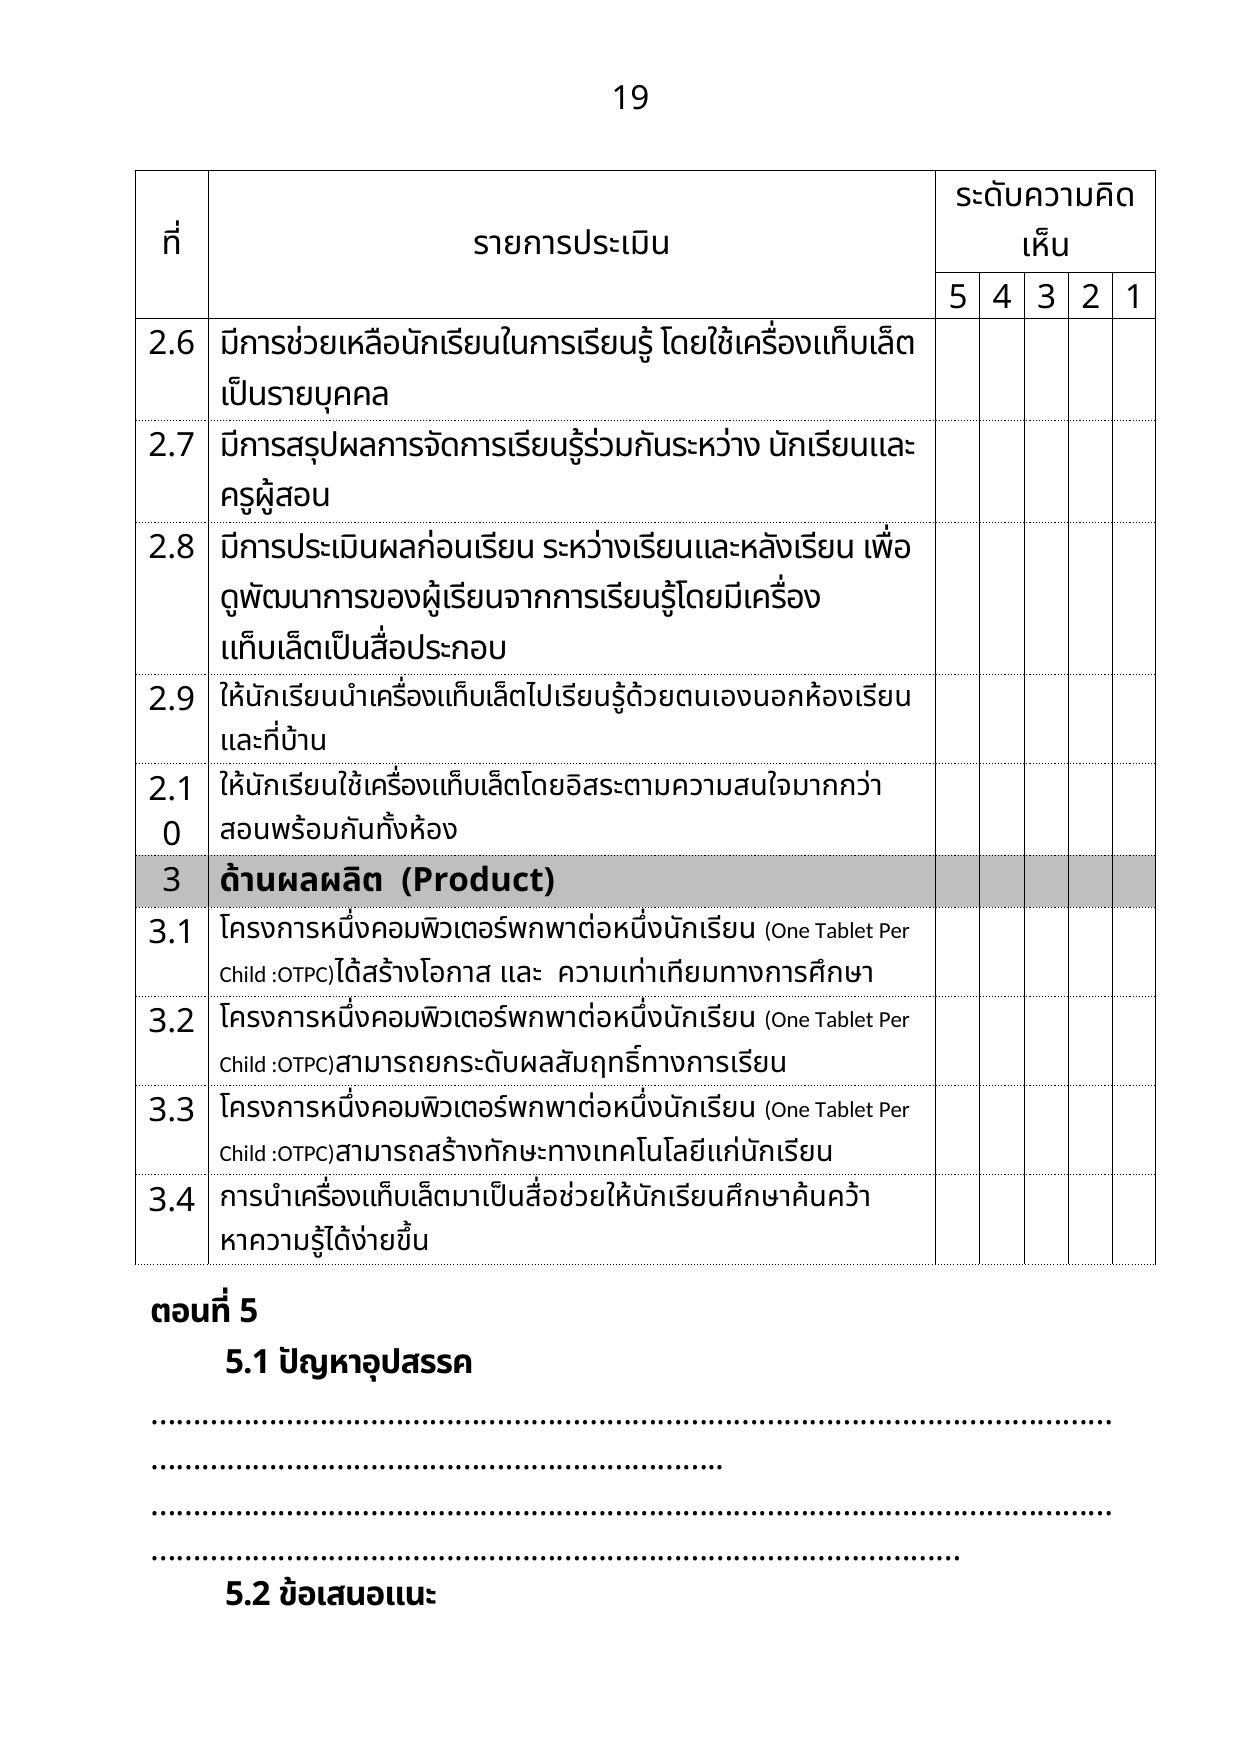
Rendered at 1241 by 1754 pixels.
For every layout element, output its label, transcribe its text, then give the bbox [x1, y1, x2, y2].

table_cell [936, 855, 979, 907]
table_cell [1069, 996, 1112, 1085]
table_cell [1113, 996, 1155, 1085]
table_cell มีการช่วยเหลือนักเรียนในการเรียนรู้ โดยใช้เครื่องแท็บเล็ตเป็นรายบุคคล [209, 319, 935, 420]
table_cell [1069, 420, 1112, 522]
table_cell [1069, 763, 1112, 855]
table_cell [1113, 522, 1155, 674]
text 5.1 ปัญหาอุปสรรค [150, 1338, 1138, 1388]
table_cell [936, 420, 979, 522]
table_cell 2.9 [136, 674, 208, 763]
table_cell ให้นักเรียนนำเครื่องแท็บเล็ตไปเรียนรู้ด้วยตนเองนอกห้องเรียนและที่บ้าน [209, 674, 935, 763]
table_header รายการประเมิน [209, 171, 935, 318]
table_cell ด้านผลผลิต (Product) [209, 855, 935, 907]
table_header ระดับความคิดเห็น [936, 171, 1155, 272]
table_cell [980, 319, 1024, 420]
table_cell [936, 1085, 979, 1174]
table_cell 2.8 [136, 522, 208, 674]
table_cell 3 [136, 855, 208, 907]
table_cell [936, 319, 979, 420]
table_cell 1 [1113, 273, 1155, 318]
table_cell [1025, 420, 1068, 522]
table_cell มีการประเมินผลก่อนเรียน ระหว่างเรียนและหลังเรียน เพื่อดูพัฒนาการของผู้เรียนจากการเรียนรู้โดยมีเครื่องแท็บเล็ตเป็นสื่อประกอบ [209, 522, 935, 674]
text ตอนที่ 5 [150, 1287, 1138, 1338]
table_cell 3 [1025, 273, 1068, 318]
table_cell [1069, 1174, 1112, 1263]
table_header ที่ [136, 171, 208, 318]
table_cell [936, 907, 979, 996]
table_cell 5 [936, 273, 979, 318]
table_cell [936, 1174, 979, 1263]
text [150, 1388, 1137, 1570]
table_cell 4 [980, 273, 1024, 318]
table_cell [1113, 855, 1155, 907]
table_cell [1113, 674, 1155, 763]
table_cell โครงการหนึ่งคอมพิวเตอร์พกพาต่อหนึ่งนักเรียน (One Tablet Per Child :OTPC)ได้สร้างโอกาส และ ความเท่าเทียมทางการศึกษา [209, 907, 935, 996]
table_cell 2 [1069, 273, 1112, 318]
table_cell 3.3 [136, 1085, 208, 1174]
table_cell [980, 1174, 1024, 1263]
table_cell [1025, 674, 1068, 763]
table_cell [1113, 1174, 1155, 1263]
table_cell [1069, 522, 1112, 674]
table_cell [1025, 319, 1068, 420]
table_cell [980, 907, 1024, 996]
table_cell [1069, 907, 1112, 996]
table_cell [936, 996, 979, 1085]
table_cell 3.2 [136, 996, 208, 1085]
table_cell 3.4 [136, 1174, 208, 1263]
table_cell [1113, 420, 1155, 522]
table_cell [1069, 674, 1112, 763]
table_cell [1025, 907, 1068, 996]
table_cell [1113, 907, 1155, 996]
table_cell [1025, 996, 1068, 1085]
table_cell [936, 522, 979, 674]
table_cell [980, 855, 1024, 907]
table_cell [1069, 1085, 1112, 1174]
table_cell [980, 1085, 1024, 1174]
table_cell [1069, 319, 1112, 420]
table_cell โครงการหนึ่งคอมพิวเตอร์พกพาต่อหนึ่งนักเรียน (One Tablet Per Child :OTPC)สามารถสร้างทักษะทางเทคโนโลยีแก่นักเรียน [209, 1085, 935, 1174]
table_cell [1025, 763, 1068, 855]
table_cell ให้นักเรียนใช้เครื่องแท็บเล็ตโดยอิสระตามความสนใจมากกว่าสอนพร้อมกันทั้งห้อง [209, 763, 935, 855]
text 5.2 ข้อเสนอแนะ [150, 1570, 1138, 1621]
table_cell [1069, 855, 1112, 907]
table_cell 2.7 [136, 420, 208, 522]
table_cell 2.10 [136, 763, 208, 855]
table_cell [980, 674, 1024, 763]
table_cell [1025, 522, 1068, 674]
table_cell [1113, 1085, 1155, 1174]
table_cell [1025, 1174, 1068, 1263]
table_cell [1113, 319, 1155, 420]
table_cell 2.6 [136, 319, 208, 420]
table_cell มีการสรุปผลการจัดการเรียนรู้ร่วมกันระหว่าง นักเรียนและครูผู้สอน [209, 420, 935, 522]
table_cell [980, 996, 1024, 1085]
table_cell [936, 763, 979, 855]
table_cell การนำเครื่องแท็บเล็ตมาเป็นสื่อช่วยให้นักเรียนศึกษาค้นคว้าหาความรู้ได้ง่ายขึ้น [209, 1174, 935, 1263]
table_cell [936, 674, 979, 763]
table_cell [980, 420, 1024, 522]
table_cell 3.1 [136, 907, 208, 996]
table_cell [1025, 1085, 1068, 1174]
table_cell [1113, 763, 1155, 855]
table_cell โครงการหนึ่งคอมพิวเตอร์พกพาต่อหนึ่งนักเรียน (One Tablet Per Child :OTPC)สามารถยกระดับผลสัมฤทธิ์ทางการเรียน [209, 996, 935, 1085]
table_cell [980, 763, 1024, 855]
table_cell [980, 522, 1024, 674]
table_cell [1025, 855, 1068, 907]
